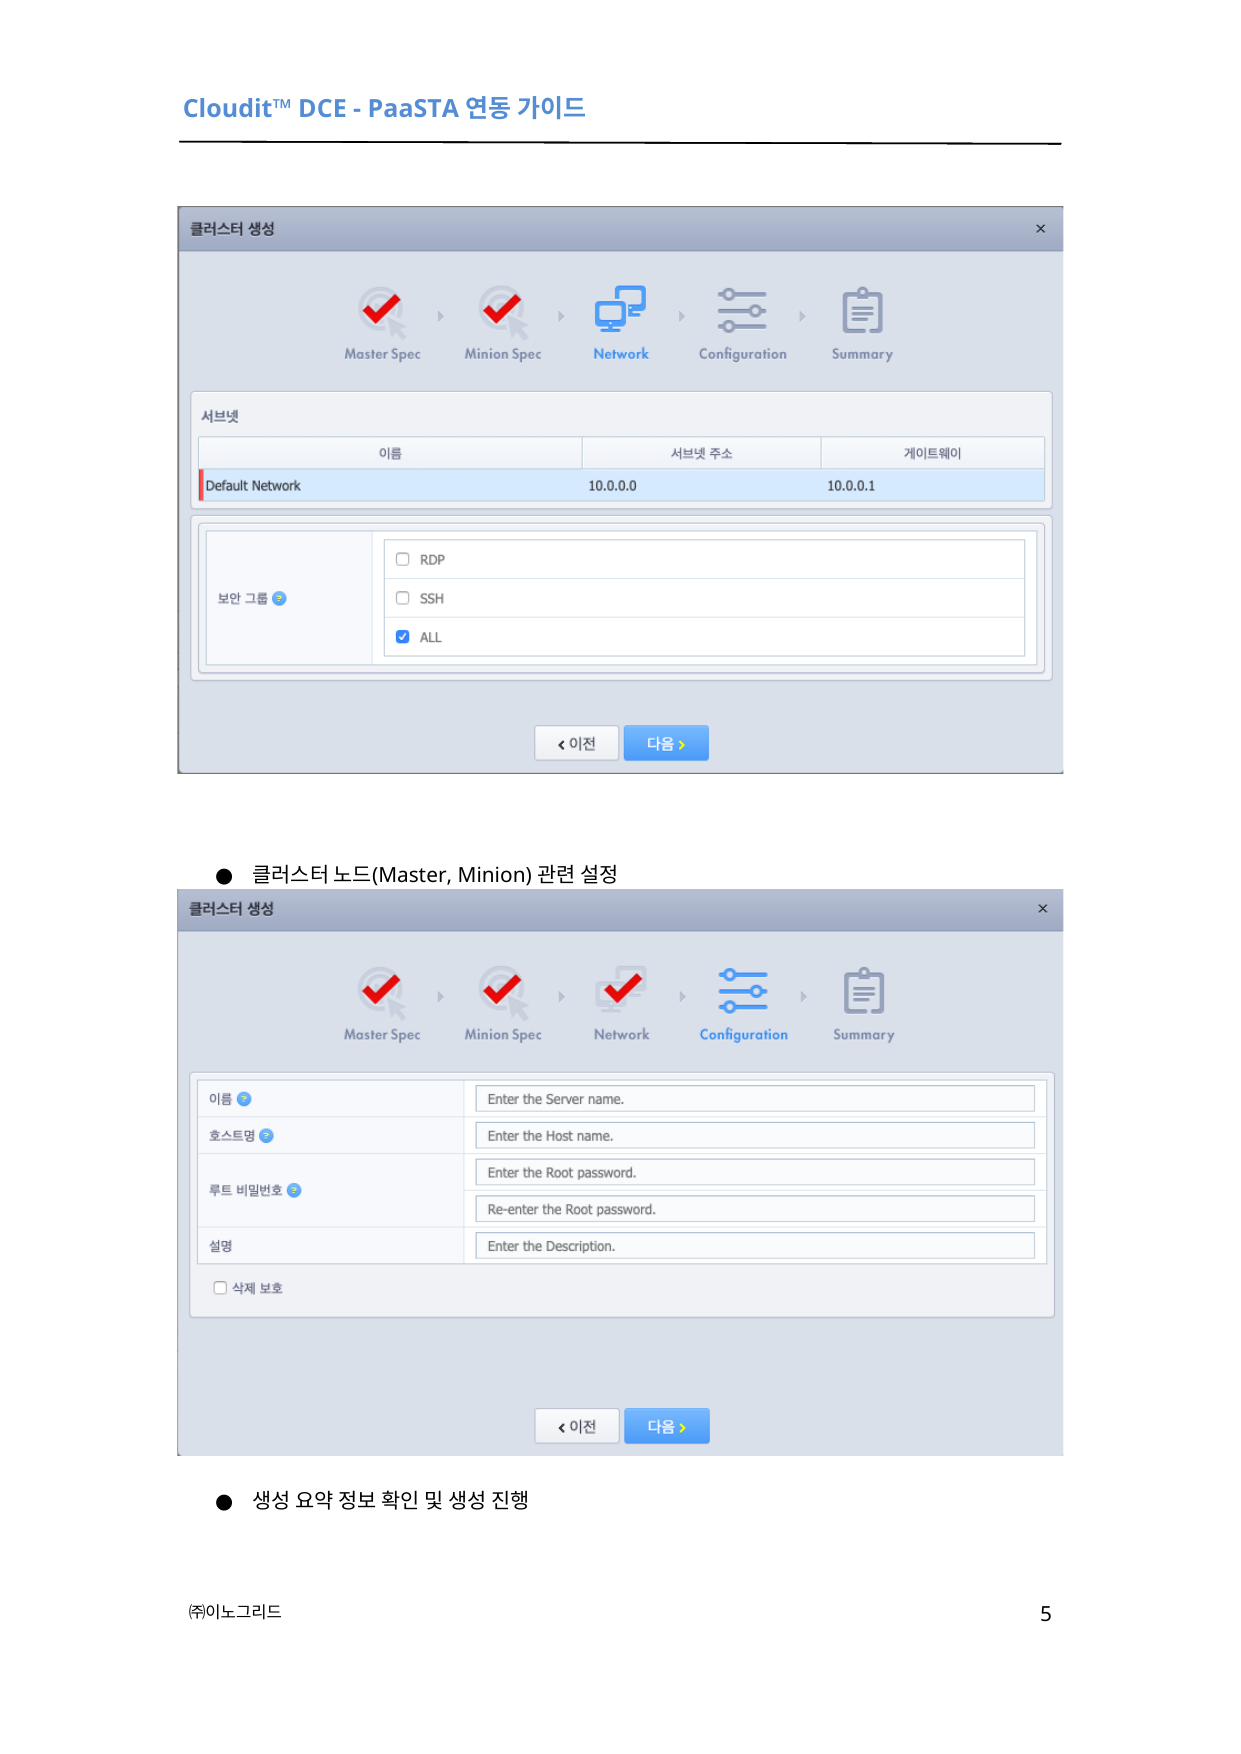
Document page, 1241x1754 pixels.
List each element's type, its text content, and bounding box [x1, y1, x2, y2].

picture [177, 206, 1064, 774]
list 클러스터 노드(Master, Minion) 관련 설정 [215, 859, 1063, 889]
picture [177, 889, 1064, 1456]
list 생성 요약 정보 확인 및 생성 진행 [215, 1484, 1063, 1514]
